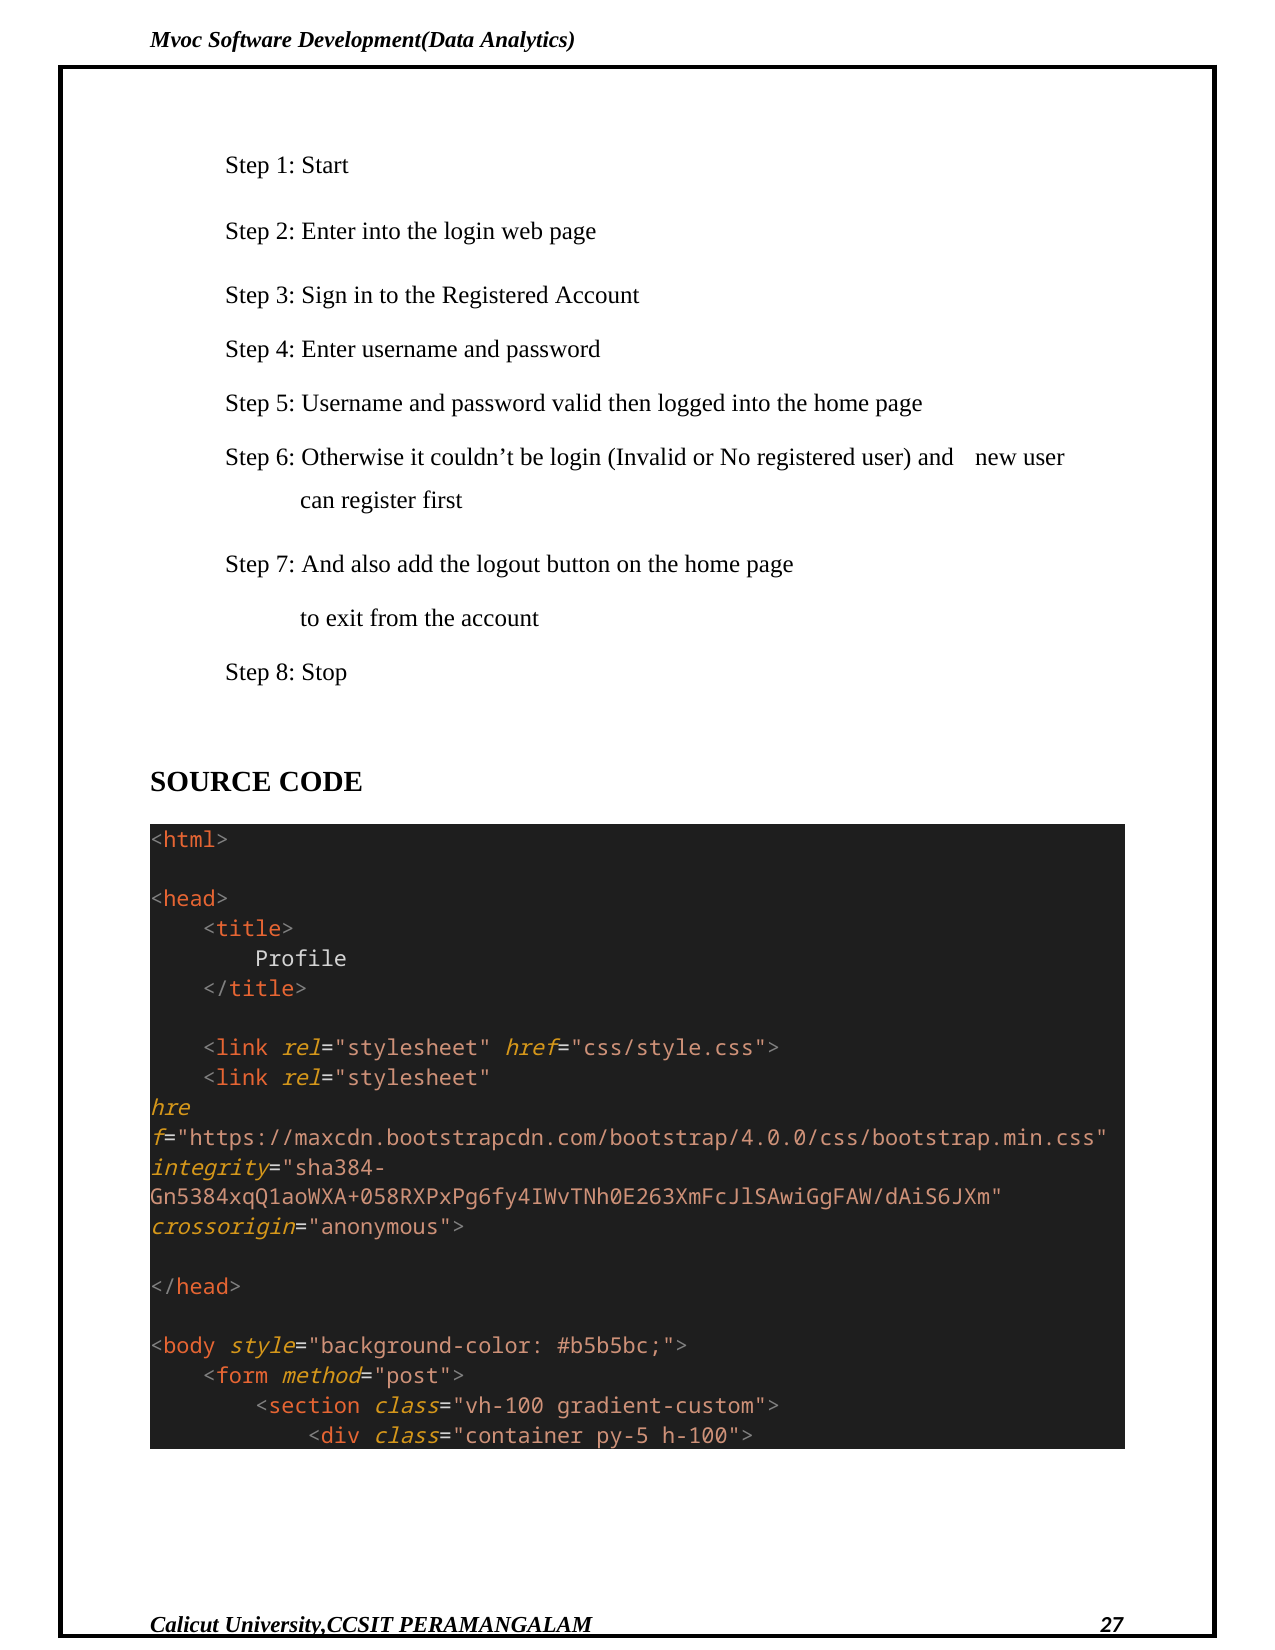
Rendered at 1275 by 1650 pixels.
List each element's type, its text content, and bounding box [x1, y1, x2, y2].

text <head> [150, 883, 1125, 913]
text <section class="vh-100 gradient-custom"> [150, 1390, 1125, 1419]
text <form method="post"> [150, 1360, 1125, 1390]
text Profile [150, 943, 1125, 973]
text Step 5: Username and password valid then logged into the home page [150, 388, 1125, 417]
text <link rel="stylesheet" href="css/style.css"> [150, 1032, 1125, 1062]
text <html> [150, 824, 1125, 853]
text <div class="container py-5 h-100"> [150, 1419, 1125, 1449]
text Step 8: Stop [150, 657, 1125, 685]
text Step 6: Otherwise it couldn’t be login (Invalid or No registered user) and new user can register first [150, 442, 1125, 514]
text SOURCE CODE [150, 764, 1125, 798]
text Step 2: Enter into the login web page [150, 216, 1125, 245]
text to exit from the account [150, 603, 1125, 632]
text Step 4: Enter username and password [150, 334, 1125, 363]
text <body style="background-color: #b5b5bc;"> [150, 1330, 1125, 1360]
text <title> [150, 913, 1125, 943]
text <link rel="stylesheet" href="https://maxcdn.bootstrapcdn.com/bootstrap/4.0.0/css/bootstrap.min.css" integrity="sha384-Gn5384xqQ1aoWXA+058RXPxPg6fy4IWvTNh0E263XmFcJlSAwiGgFAW/dAiS6JXm" crossorigin="anonymous"> [150, 1062, 1125, 1241]
text </head> [150, 1271, 1125, 1300]
text Step 3: Sign in to the Registered Account [150, 280, 1125, 309]
text </title> [150, 973, 1125, 1002]
text Step 1: Start [150, 150, 1125, 179]
text Step 7: And also add the logout button on the home page [150, 549, 1125, 578]
